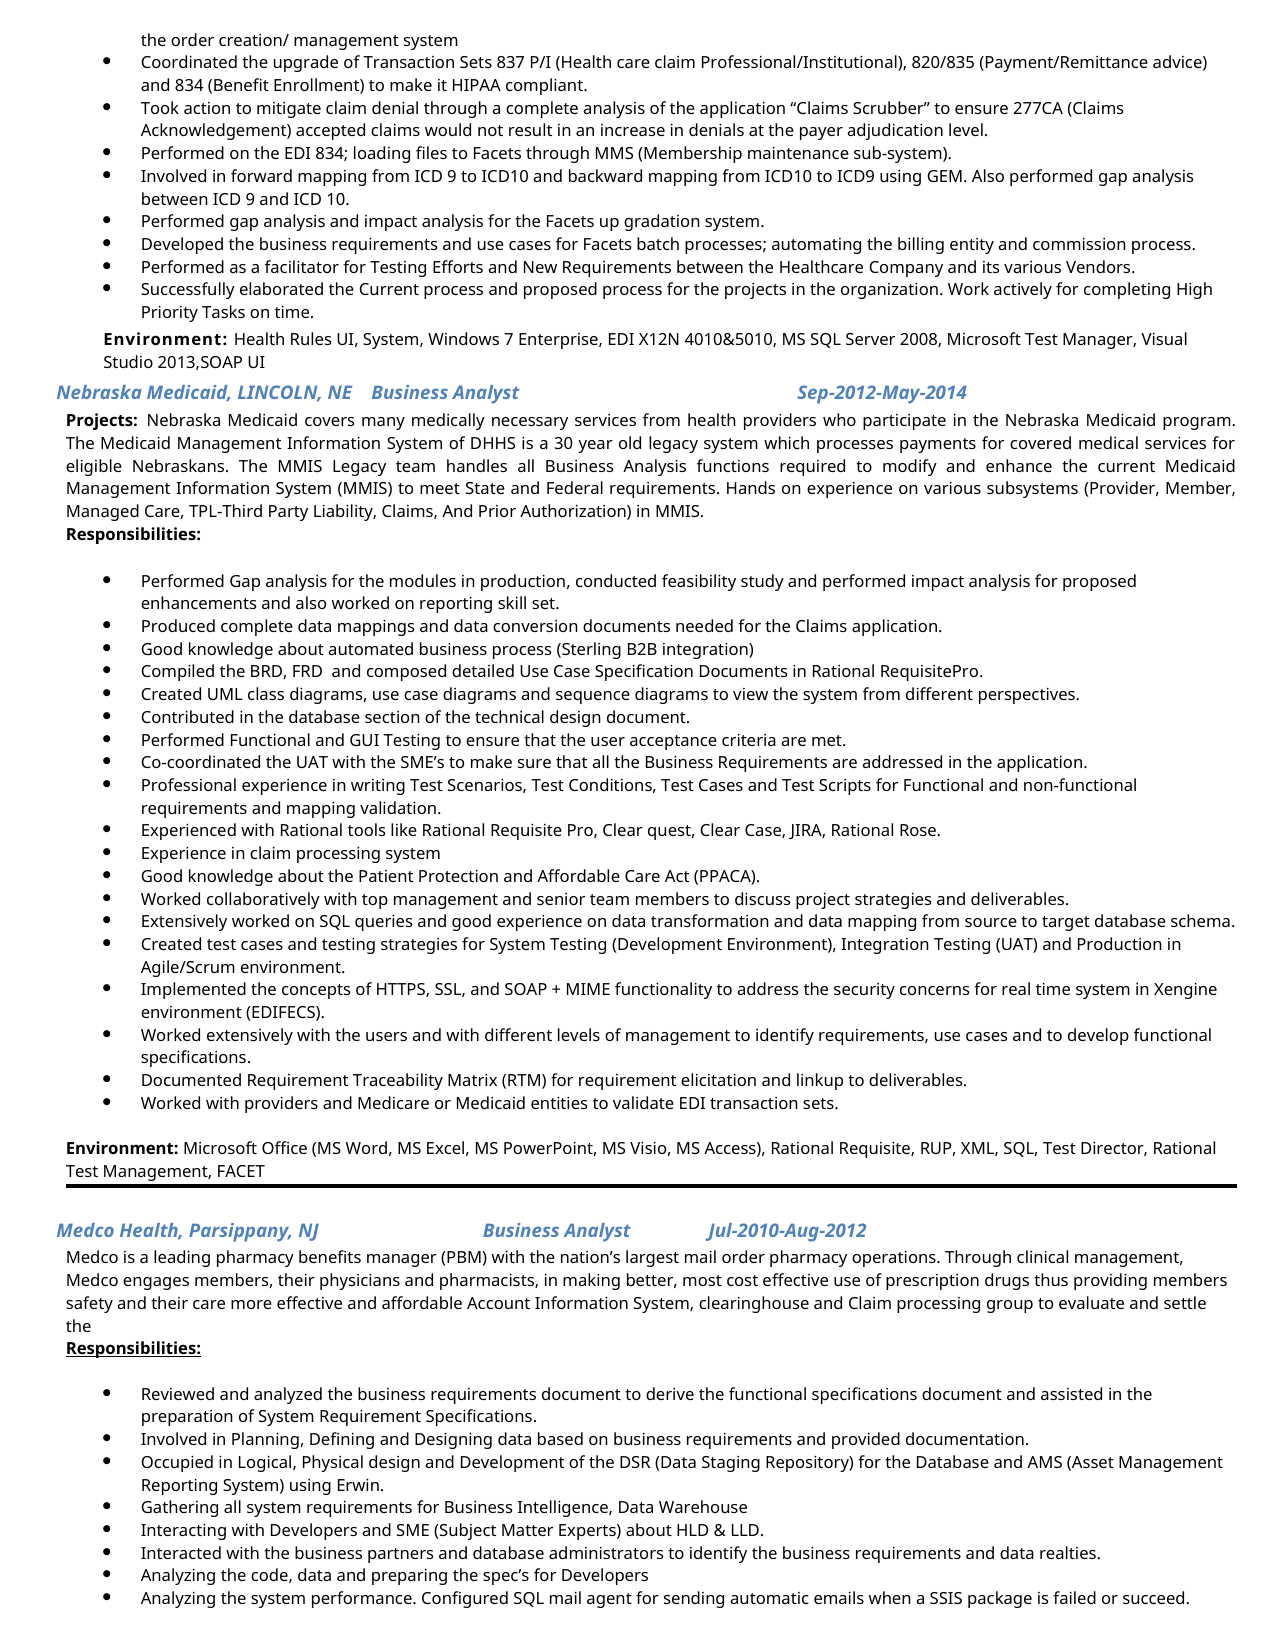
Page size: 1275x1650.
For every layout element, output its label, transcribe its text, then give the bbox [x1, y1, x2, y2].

list Developed the business requirements and use cases for Facets batch processes; automating the billing entity and commission process. [103, 232, 1237, 255]
list Contributed in the database section of the technical design document. [103, 706, 1237, 728]
list Occupied in Logical, Physical design and Development of the DSR (Data Staging Repository) for the Database and AMS (Asset Management Reporting System) using Erwin. [103, 1451, 1237, 1496]
list Performed gap analysis and impact analysis for the Facets up gradation system. [103, 210, 1237, 232]
list Successfully elaborated the Current process and proposed process for the projects in the organization. Work actively for completing High Priority Tasks on time. [103, 278, 1237, 323]
list Compiled the BRD, FRD and composed detailed Use Case Specification Documents in Rational RequisitePro. [103, 660, 1237, 683]
text Environment: Microsoft Office (MS Word, MS Excel, MS PowerPoint, MS Visio, MS Access), Rational Requisite, RUP, XML, SQL, Test Director, Rational Test Management, FACET [66, 1137, 1237, 1184]
list Involved in Planning, Defining and Designing data based on business requirements and provided documentation. [103, 1428, 1237, 1451]
list Professional experience in writing Test Scenarios, Test Conditions, Test Cases and Test Scripts for Functional and non-functional requirements and mapping validation. [103, 774, 1237, 819]
list Reviewed and analyzed the business requirements document to derive the functional specifications document and assisted in the preparation of System Requirement Specifications. [103, 1382, 1237, 1428]
list Implemented the concepts of HTTPS, SSL, and SOAP + MIME functionality to address the security concerns for real time system in Xengine environment (EDIFECS). [103, 978, 1237, 1023]
list Performed as a facilitator for Testing Efforts and New Requirements between the Healthcare Company and its various Vendors. [103, 255, 1237, 278]
text Nebraska Medicaid, LINCOLN, NE Business Analyst Sep-2012-May-2014 [56, 379, 1237, 405]
list Analyzing the system performance. Configured SQL mail agent for sending automatic emails when a SSIS package is failed or succeed. [103, 1587, 1237, 1609]
list Co-coordinated the UAT with the SME’s to make sure that all the Business Requirements are addressed in the application. [103, 751, 1237, 774]
list Worked collaboratively with top management and senior team members to discuss project strategies and deliverables. [103, 887, 1237, 910]
list Performed Gap analysis for the modules in production, conducted feasibility study and performed impact analysis for proposed enhancements and also worked on reporting skill set. [103, 569, 1237, 615]
list Involved in forward mapping from ICD 9 to ICD10 and backward mapping from ICD10 to ICD9 using GEM. Also performed gap analysis between ICD 9 and ICD 10. [103, 164, 1237, 210]
list Gathering all system requirements for Business Intelligence, Data Warehouse [103, 1496, 1237, 1519]
list Environment: Health Rules UI, System, Windows 7 Enterprise, EDI X12N 4010&5010, MS SQL Server 2008, Microsoft Test Manager, Visual Studio 2013,SOAP UI [103, 327, 1237, 373]
list Took action to mitigate claim denial through a complete analysis of the application “Claims Scrubber” to ensure 277CA (Claims Acknowledgement) accepted claims would not result in an increase in denials at the payer adjudication level. [103, 96, 1237, 142]
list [103, 28, 1237, 51]
text Projects: Nebraska Medicaid covers many medically necessary services from health providers who participate in the Nebraska Medicaid program. The Medicaid Management Information System of DHHS is a 30 year old legacy system which processes payments for covered medical services for eligible Nebraskans. The MMIS Legacy team handles all Business Analysis functions required to modify and enhance the current Medicaid Management Information System (MMIS) to meet State and Federal requirements. Hands on experience on various subsystems (Provider, Member, Managed Care, TPL-Third Party Liability, Claims, And Prior Authorization) in MMIS. [66, 409, 1237, 522]
list Good knowledge about the Patient Protection and Affordable Care Act (PPACA). [103, 864, 1237, 887]
list Coordinated the upgrade of Transaction Sets 837 P/I (Health care claim Professional/Institutional), 820/835 (Payment/Remittance advice) and 834 (Benefit Enrollment) to make it HIPAA compliant. [103, 51, 1237, 96]
list Experienced with Rational tools like Rational Requisite Pro, Clear quest, Clear Case, JIRA, Rational Rose. [103, 819, 1237, 842]
list Documented Requirement Traceability Matrix (RTM) for requirement elicitation and linkup to deliverables. [103, 1069, 1237, 1092]
list Analyzing the code, data and preparing the spec’s for Developers [103, 1564, 1237, 1587]
text Responsibilities: [66, 522, 1237, 545]
list Created test cases and testing strategies for System Testing (Development Environment), Integration Testing (UAT) and Production in Agile/Scrum environment. [103, 933, 1237, 978]
list Performed on the EDI 834; loading files to Facets through MMS (Membership maintenance sub-system). [103, 142, 1237, 164]
text Responsibilities: [66, 1337, 1237, 1360]
list Interacted with the business partners and database administrators to identify the business requirements and data realties. [103, 1541, 1237, 1564]
list Experience in claim processing system [103, 842, 1237, 864]
list Performed Functional and GUI Testing to ensure that the user acceptance criteria are met. [103, 728, 1237, 751]
list Worked extensively with the users and with different levels of management to identify requirements, use cases and to develop functional specifications. [103, 1023, 1237, 1069]
text Medco is a leading pharmacy benefits manager (PBM) with the nation’s largest mail order pharmacy operations. Through clinical management, Medco engages members, their physicians and pharmacists, in making better, most cost effective use of prescription drugs thus providing members safety and their care more effective and affordable Account Information System, clearinghouse and Claim processing group to evaluate and settle the [66, 1246, 1237, 1337]
text Medco Health, Parsippany, NJ Business Analyst Jul-2010-Aug-2012 [56, 1217, 1237, 1242]
list Created UML class diagrams, use case diagrams and sequence diagrams to view the system from different perspectives. [103, 683, 1237, 706]
list Worked with providers and Medicare or Medicaid entities to validate EDI transaction sets. [103, 1092, 1237, 1114]
list Good knowledge about automated business process (Sterling B2B integration) [103, 637, 1237, 660]
list Extensively worked on SQL queries and good experience on data transformation and data mapping from source to target database schema. [103, 910, 1237, 933]
list Produced complete data mappings and data conversion documents needed for the Claims application. [103, 615, 1237, 637]
list Interacting with Developers and SME (Subject Matter Experts) about HLD & LLD. [103, 1519, 1237, 1541]
